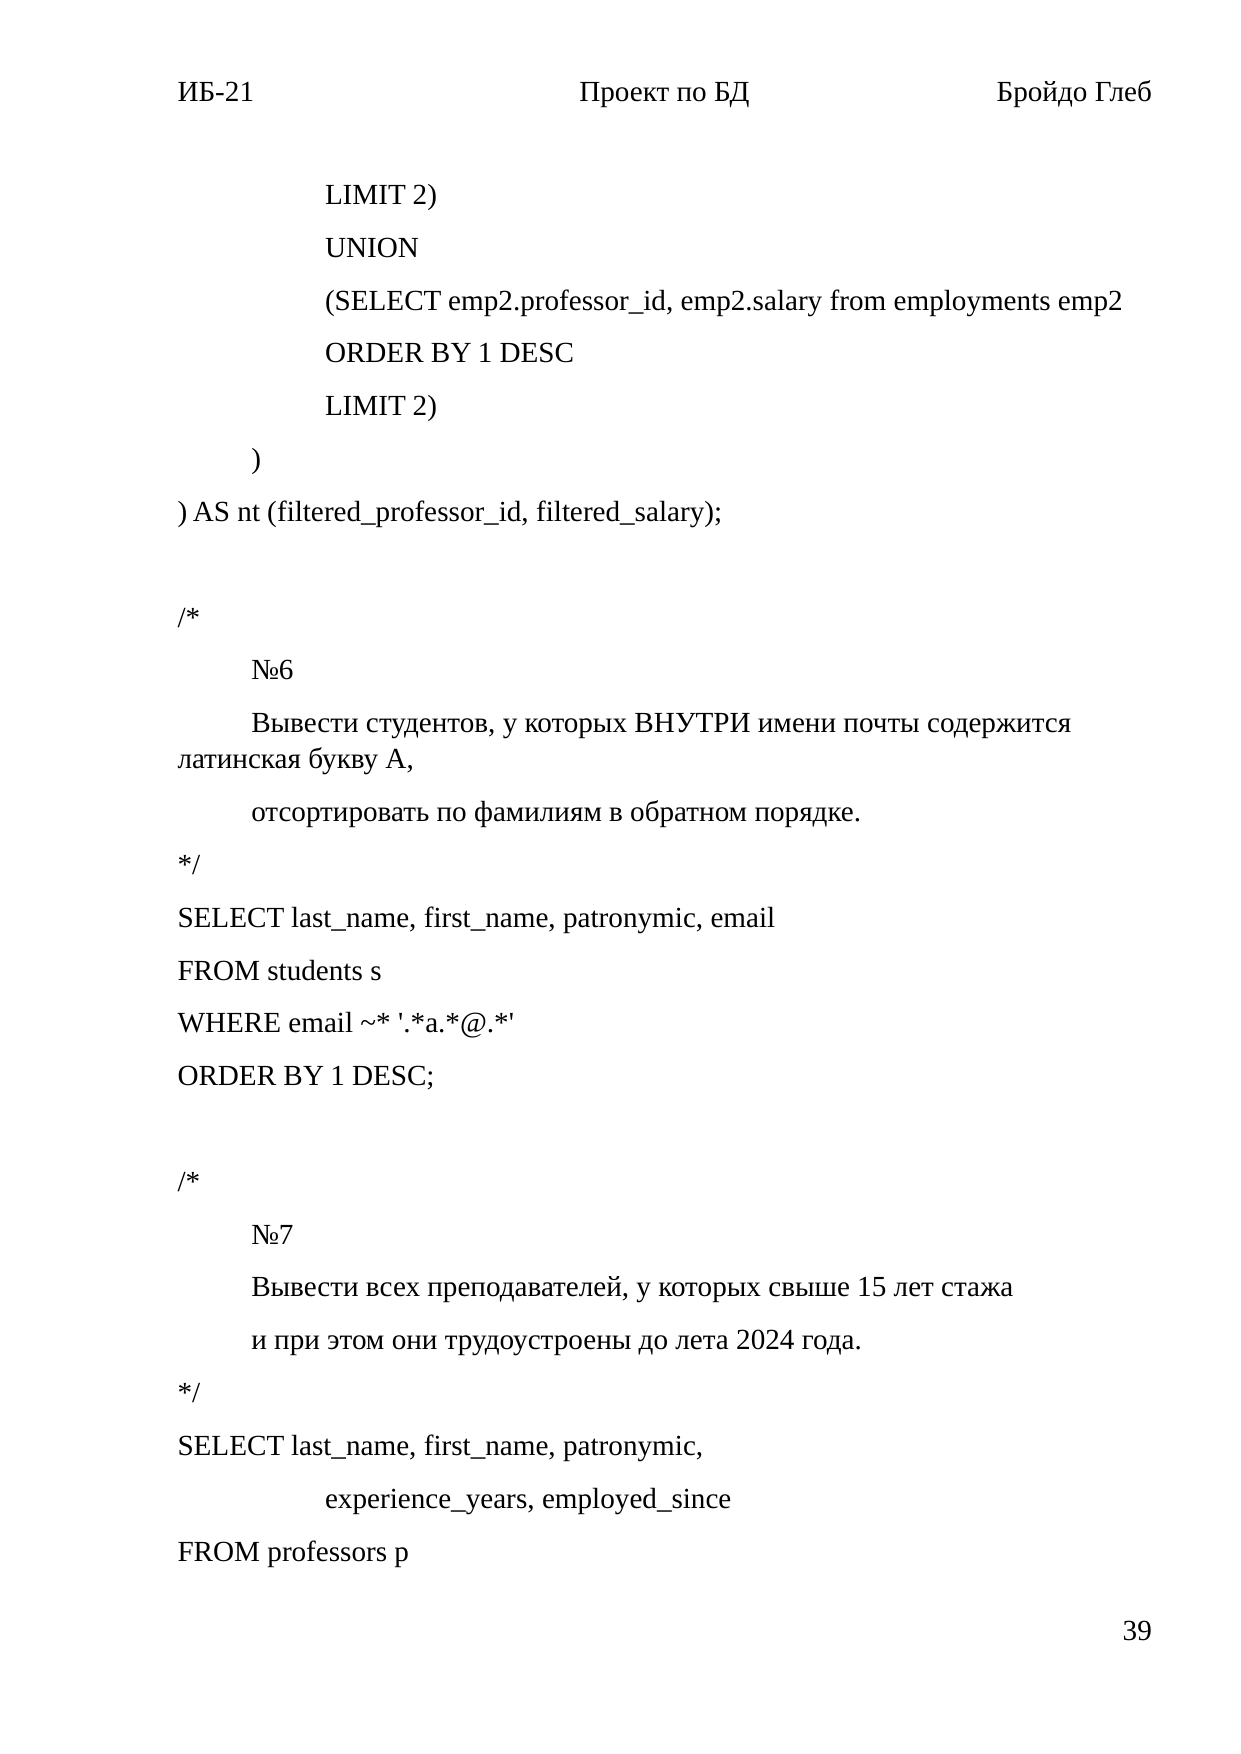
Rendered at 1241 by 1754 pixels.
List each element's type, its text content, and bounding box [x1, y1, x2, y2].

text /* [177, 600, 1152, 633]
text SELECT last_name, first_name, patronymic, email [177, 900, 1152, 933]
text SELECT last_name, first_name, patronymic, [177, 1428, 1152, 1462]
text Вывести студентов, у которых ВНУТРИ имени почты содержится латинская букву A, [177, 705, 1152, 775]
text experience_years, employed_since [177, 1481, 1152, 1514]
text LIMIT 2) [177, 177, 1152, 211]
text FROM students s [177, 953, 1152, 986]
text Вывести всех преподавателей, у которых свыше 15 лет стажа [177, 1269, 1152, 1303]
text LIMIT 2) [177, 388, 1152, 422]
text */ [177, 847, 1152, 881]
text ORDER BY 1 DESC; [177, 1058, 1152, 1092]
text №7 [177, 1217, 1152, 1250]
text №6 [177, 652, 1152, 686]
text FROM professors p [177, 1534, 1152, 1567]
text отсортировать по фамилиям в обратном порядке. [177, 794, 1152, 828]
text и при этом они трудоустроены до лета 2024 года. [177, 1322, 1152, 1356]
text (SELECT emp2.professor_id, emp2.salary from employments emp2 [177, 283, 1152, 316]
text /* [177, 1164, 1152, 1197]
text */ [177, 1375, 1152, 1409]
text WHERE email ~* '.*a.*@.*' [177, 1006, 1152, 1039]
text UNION [177, 230, 1152, 263]
text ) [177, 441, 1152, 475]
text ORDER BY 1 DESC [177, 336, 1152, 369]
text ) AS nt (filtered_professor_id, filtered_salary); [177, 494, 1152, 528]
